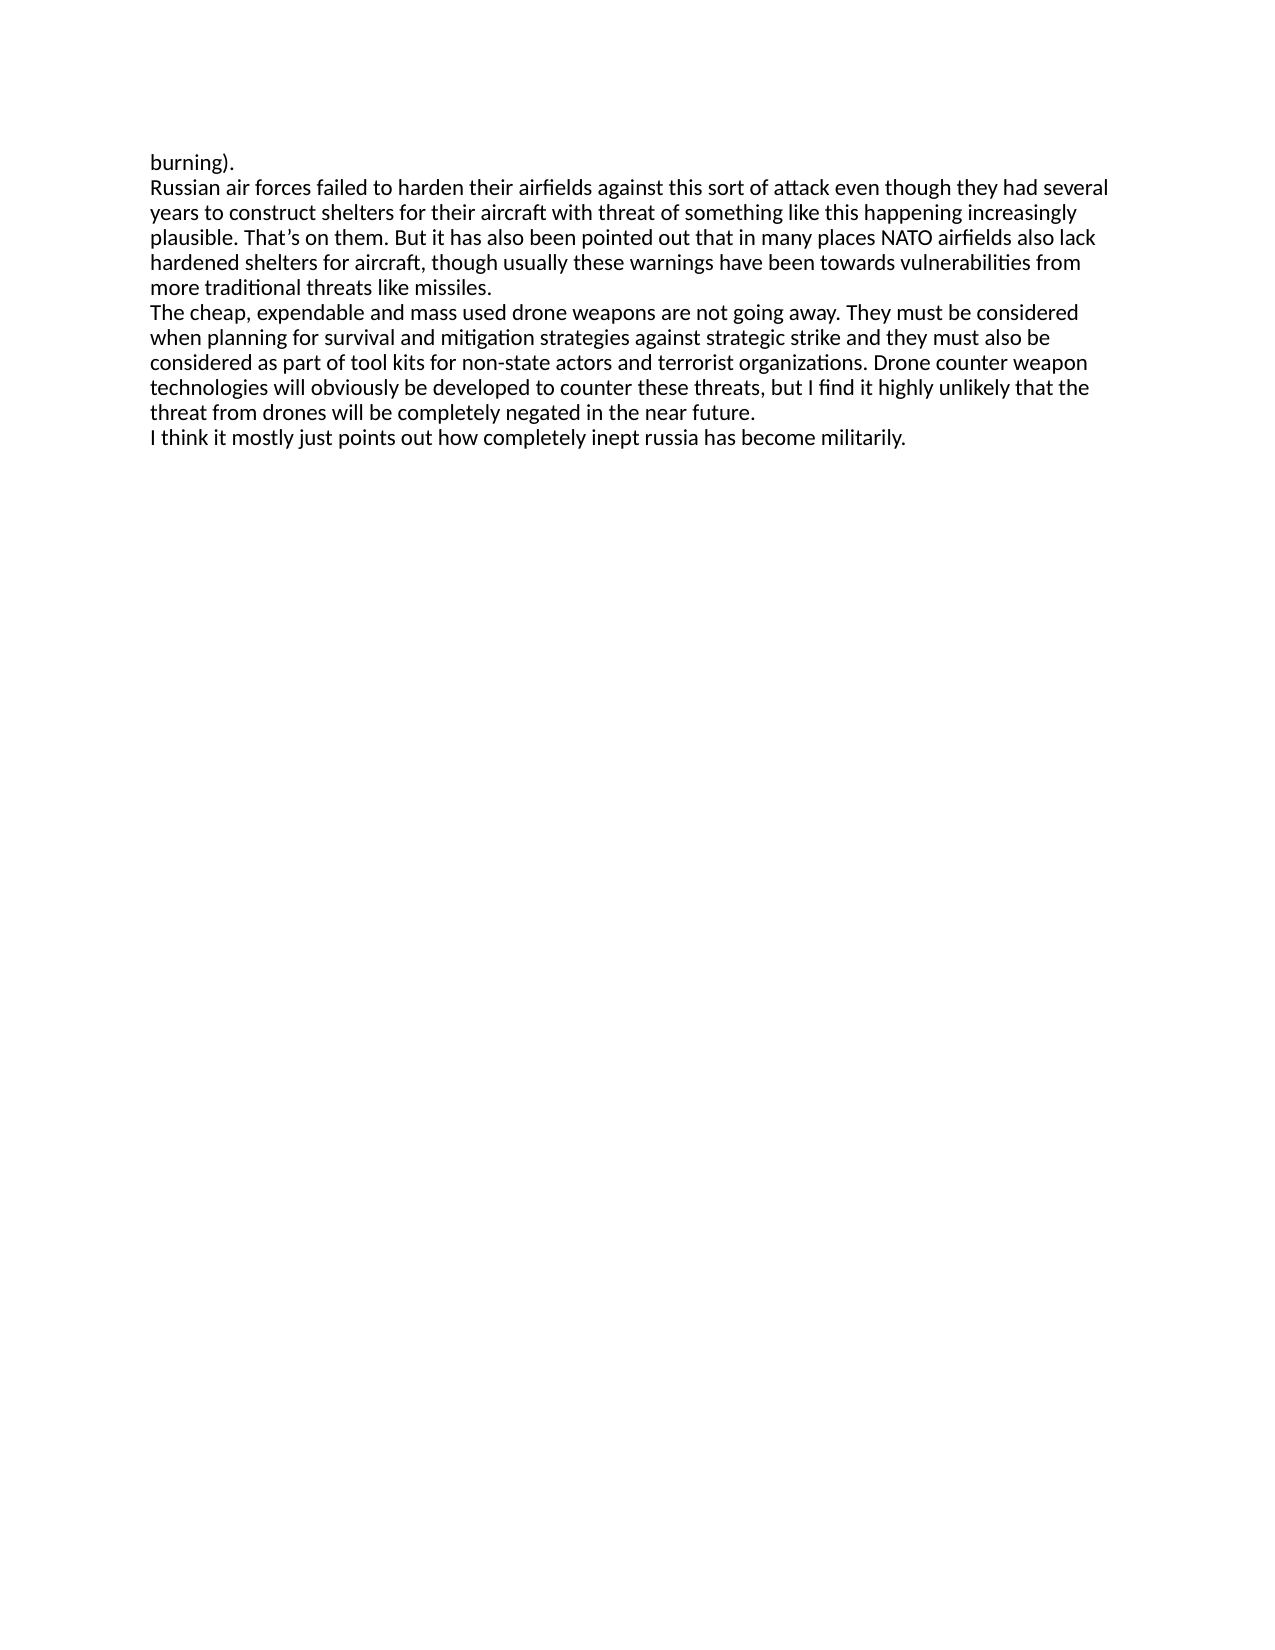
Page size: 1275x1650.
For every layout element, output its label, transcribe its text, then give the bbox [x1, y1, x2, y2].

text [150, 150, 1125, 175]
text I think it mostly just points out how completely inept russia has become militarily. [150, 425, 1125, 450]
text The cheap, expendable and mass used drone weapons are not going away. They must be considered when planning for survival and mitigation strategies against strategic strike and they must also be considered as part of tool kits for non-state actors and terrorist organizations. Drone counter weapon technologies will obviously be developed to counter these threats, but I find it highly unlikely that the threat from drones will be completely negated in the near future. [150, 300, 1125, 425]
text Russian air forces failed to harden their airfields against this sort of attack even though they had several years to construct shelters for their aircraft with threat of something like this happening increasingly plausible. That’s on them. But it has also been pointed out that in many places NATO airfields also lack hardened shelters for aircraft, though usually these warnings have been towards vulnerabilities from more traditional threats like missiles. [150, 175, 1125, 300]
